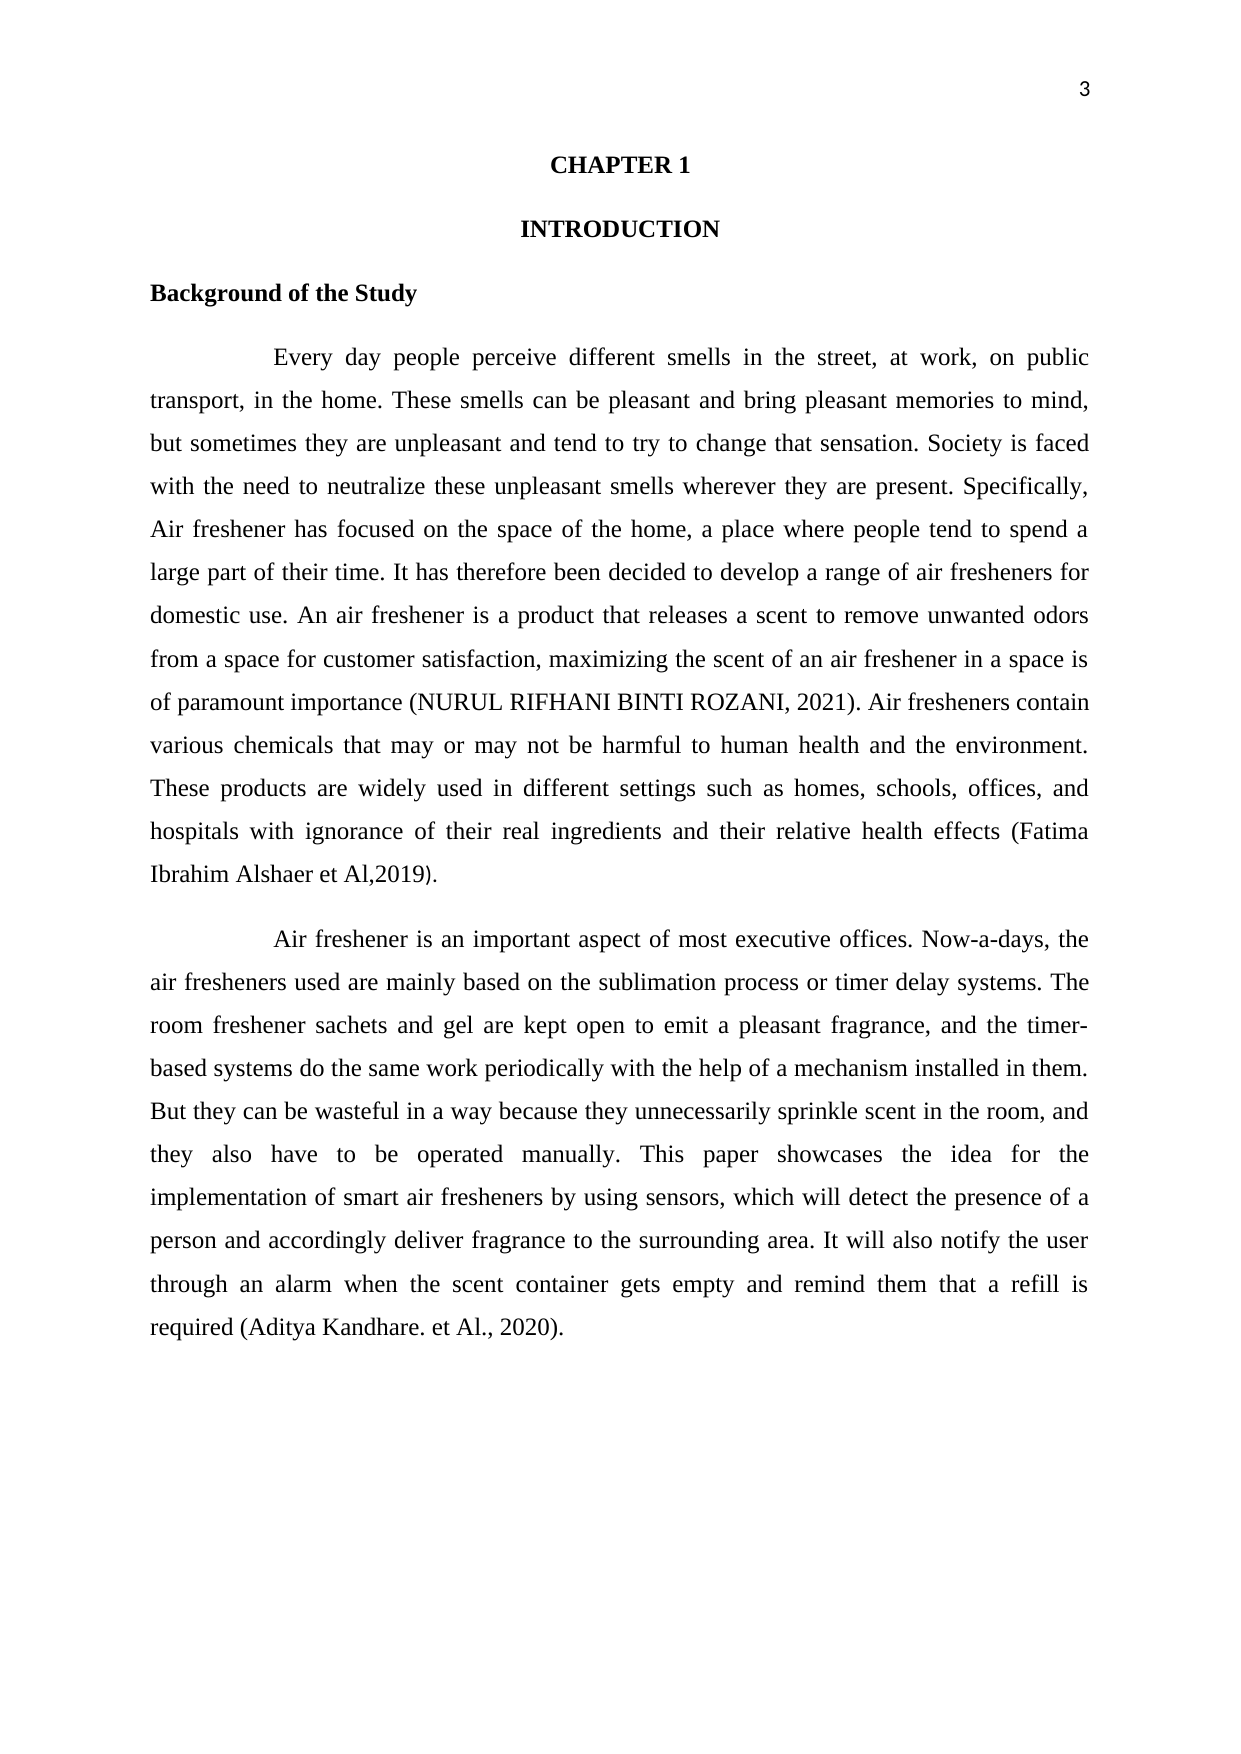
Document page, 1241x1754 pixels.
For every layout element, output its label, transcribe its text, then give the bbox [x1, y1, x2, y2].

text Background of the Study [150, 278, 1090, 307]
text Air freshener is an important aspect of most executive offices. Now-a-days, the air fresheners used are mainly based on the sublimation process or timer delay systems. The room freshener sachets and gel are kept open to emit a pleasant fragrance, and the timer-based systems do the same work periodically with the help of a mechanism installed in them. But they can be wasteful in a way because they unnecessarily sprinkle scent in the room, and they also have to be operated manually. This paper showcases the idea for the implementation of smart air fresheners by using sensors, which will detect the presence of a person and accordingly deliver fragrance to the surrounding area. It will also notify the user through an alarm when the scent container gets empty and remind them that a refill is required (Aditya Kandhare. et Al., 2020). [150, 924, 1090, 1341]
text INTRODUCTION [150, 214, 1090, 243]
text CHAPTER 1 [150, 150, 1090, 179]
text Every day people perceive different smells in the street, at work, on public transport, in the home. These smells can be pleasant and bring pleasant memories to mind, but sometimes they are unpleasant and tend to try to change that sensation. Society is faced with the need to neutralize these unpleasant smells wherever they are present. Specifically, Air freshener has focused on the space of the home, a place where people tend to spend a large part of their time. It has therefore been decided to develop a range of air fresheners for domestic use. An air freshener is a product that releases a scent to remove unwanted odors from a space for customer satisfaction, maximizing the scent of an air freshener in a space is of paramount importance (NURUL RIFHANI BINTI ROZANI, 2021). Air fresheners contain various chemicals that may or may not be harmful to human health and the environment. These products are widely used in different settings such as homes, schools, offices, and hospitals with ignorance of their real ingredients and their relative health effects (Fatima Ibrahim Alshaer et Al,2019). [150, 342, 1090, 888]
